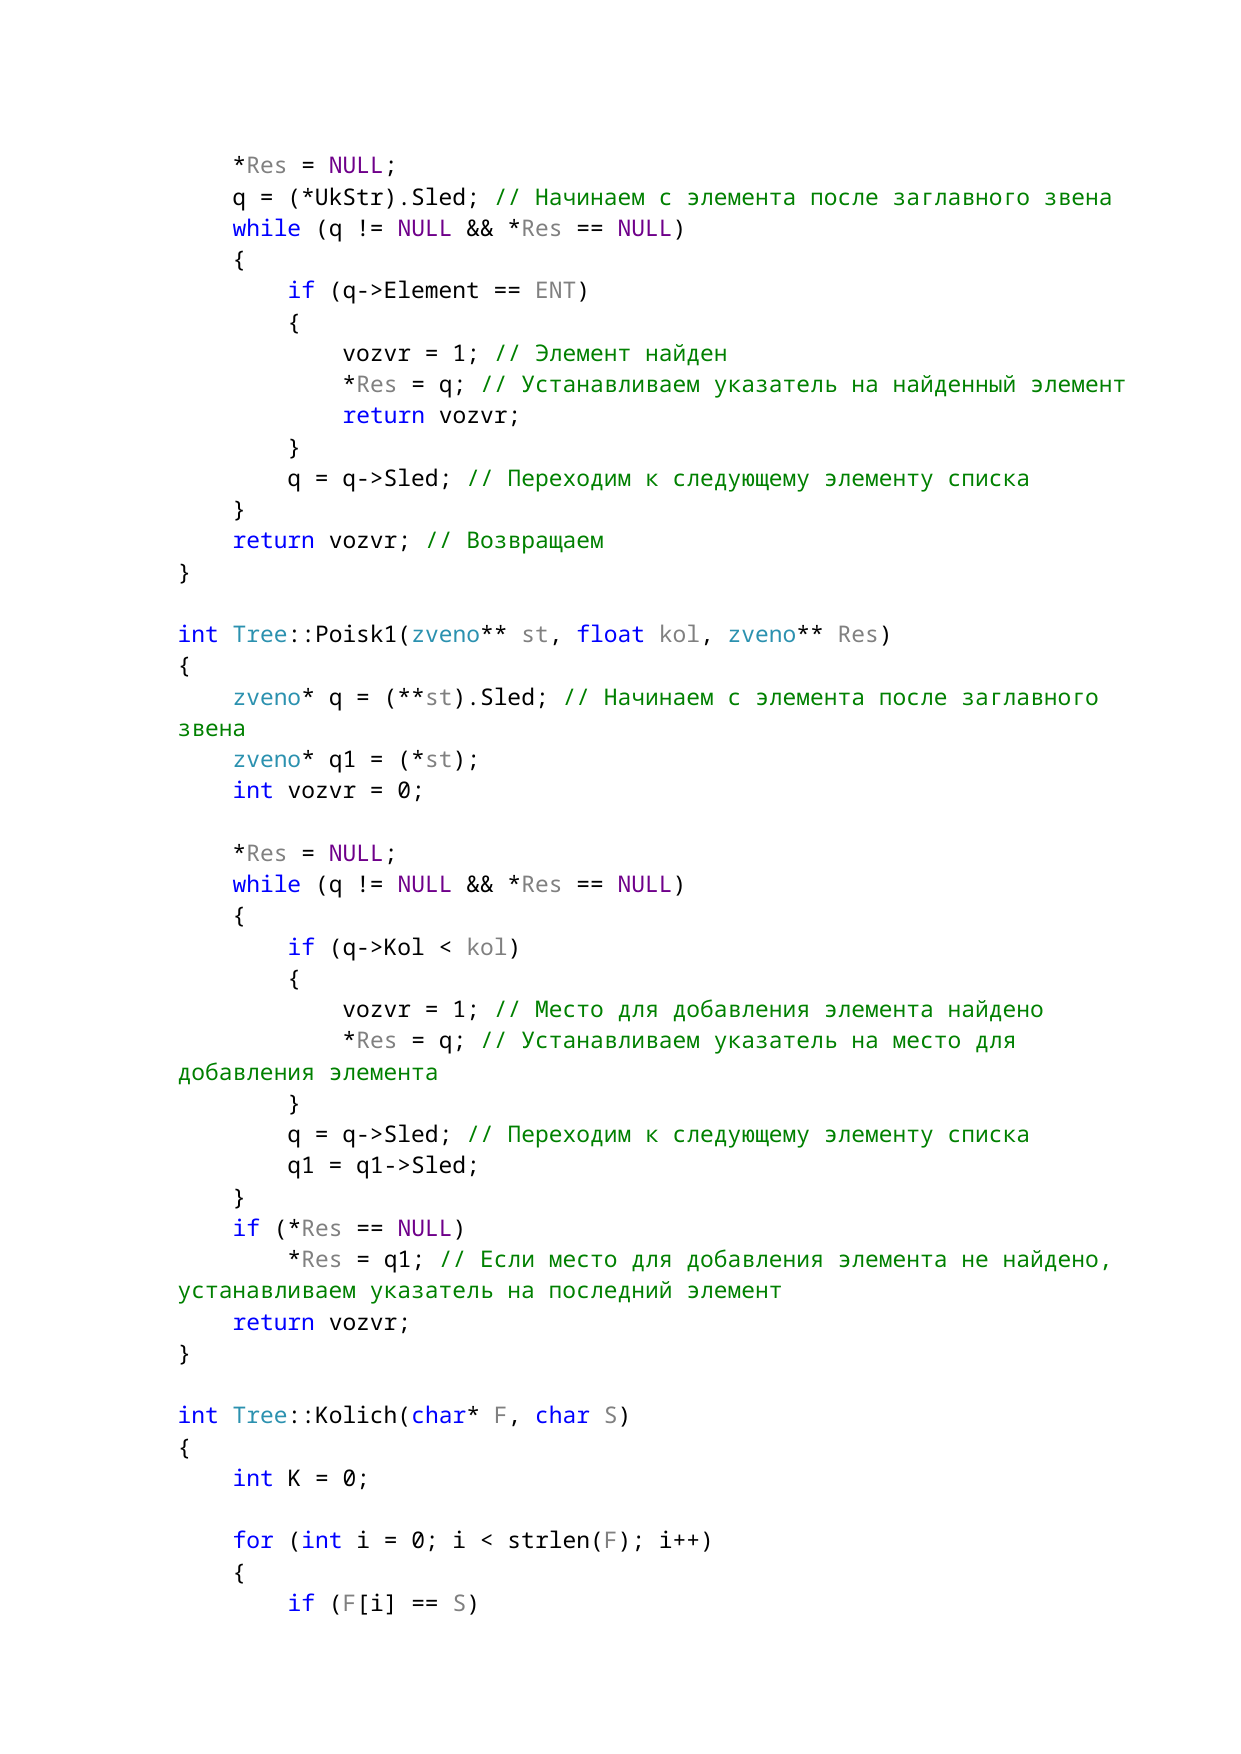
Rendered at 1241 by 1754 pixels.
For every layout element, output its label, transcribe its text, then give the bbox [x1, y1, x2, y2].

text { [177, 1556, 1152, 1587]
text q = (*UkStr).Sled; // Начинаем с элемента после заглавного звена [177, 181, 1152, 212]
text { [177, 899, 1152, 931]
text { [177, 306, 1152, 337]
text zveno* q1 = (*st); [177, 743, 1152, 774]
text zveno* q = (**st).Sled; // Начинаем с элемента после заглавного звена [177, 681, 1152, 743]
text } [177, 1181, 1152, 1212]
text return vozvr; [177, 399, 1152, 431]
text int Tree::Poisk1(zveno** st, float kol, zveno** Res) [177, 618, 1152, 649]
text } [177, 493, 1152, 524]
text if (*Res == NULL) [177, 1212, 1152, 1243]
text q = q->Sled; // Переходим к следующему элементу списка [177, 462, 1152, 493]
text { [177, 649, 1152, 681]
text *Res = NULL; [177, 837, 1152, 868]
text if (q->Element == ENT) [177, 274, 1152, 306]
text return vozvr; // Возвращаем [177, 524, 1152, 556]
text { [177, 962, 1152, 993]
text return vozvr; [177, 1306, 1152, 1337]
text *Res = q1; // Если место для добавления элемента не найдено, устанавливаем указатель на последний элемент [177, 1243, 1152, 1306]
text *Res = NULL; [177, 149, 1152, 181]
text *Res = q; // Устанавливаем указатель на найденный элемент [177, 368, 1152, 399]
text { [177, 243, 1152, 274]
text while (q != NULL && *Res == NULL) [177, 212, 1152, 243]
text } [177, 1087, 1152, 1118]
text } [177, 556, 1152, 587]
text } [177, 1337, 1152, 1368]
text { [177, 1431, 1152, 1462]
text while (q != NULL && *Res == NULL) [177, 868, 1152, 899]
text for (int i = 0; i < strlen(F); i++) [177, 1524, 1152, 1556]
text int K = 0; [177, 1462, 1152, 1493]
text if (q->Kol < kol) [177, 931, 1152, 962]
text q1 = q1->Sled; [177, 1149, 1152, 1181]
text } [177, 431, 1152, 462]
text if (F[i] == S) [177, 1587, 1152, 1618]
text vozvr = 1; // Элемент найден [177, 337, 1152, 368]
text q = q->Sled; // Переходим к следующему элементу списка [177, 1118, 1152, 1149]
text int Tree::Kolich(char* F, char S) [177, 1399, 1152, 1431]
text *Res = q; // Устанавливаем указатель на место для добавления элемента [177, 1024, 1152, 1087]
text vozvr = 1; // Место для добавления элемента найдено [177, 993, 1152, 1024]
text int vozvr = 0; [177, 774, 1152, 806]
